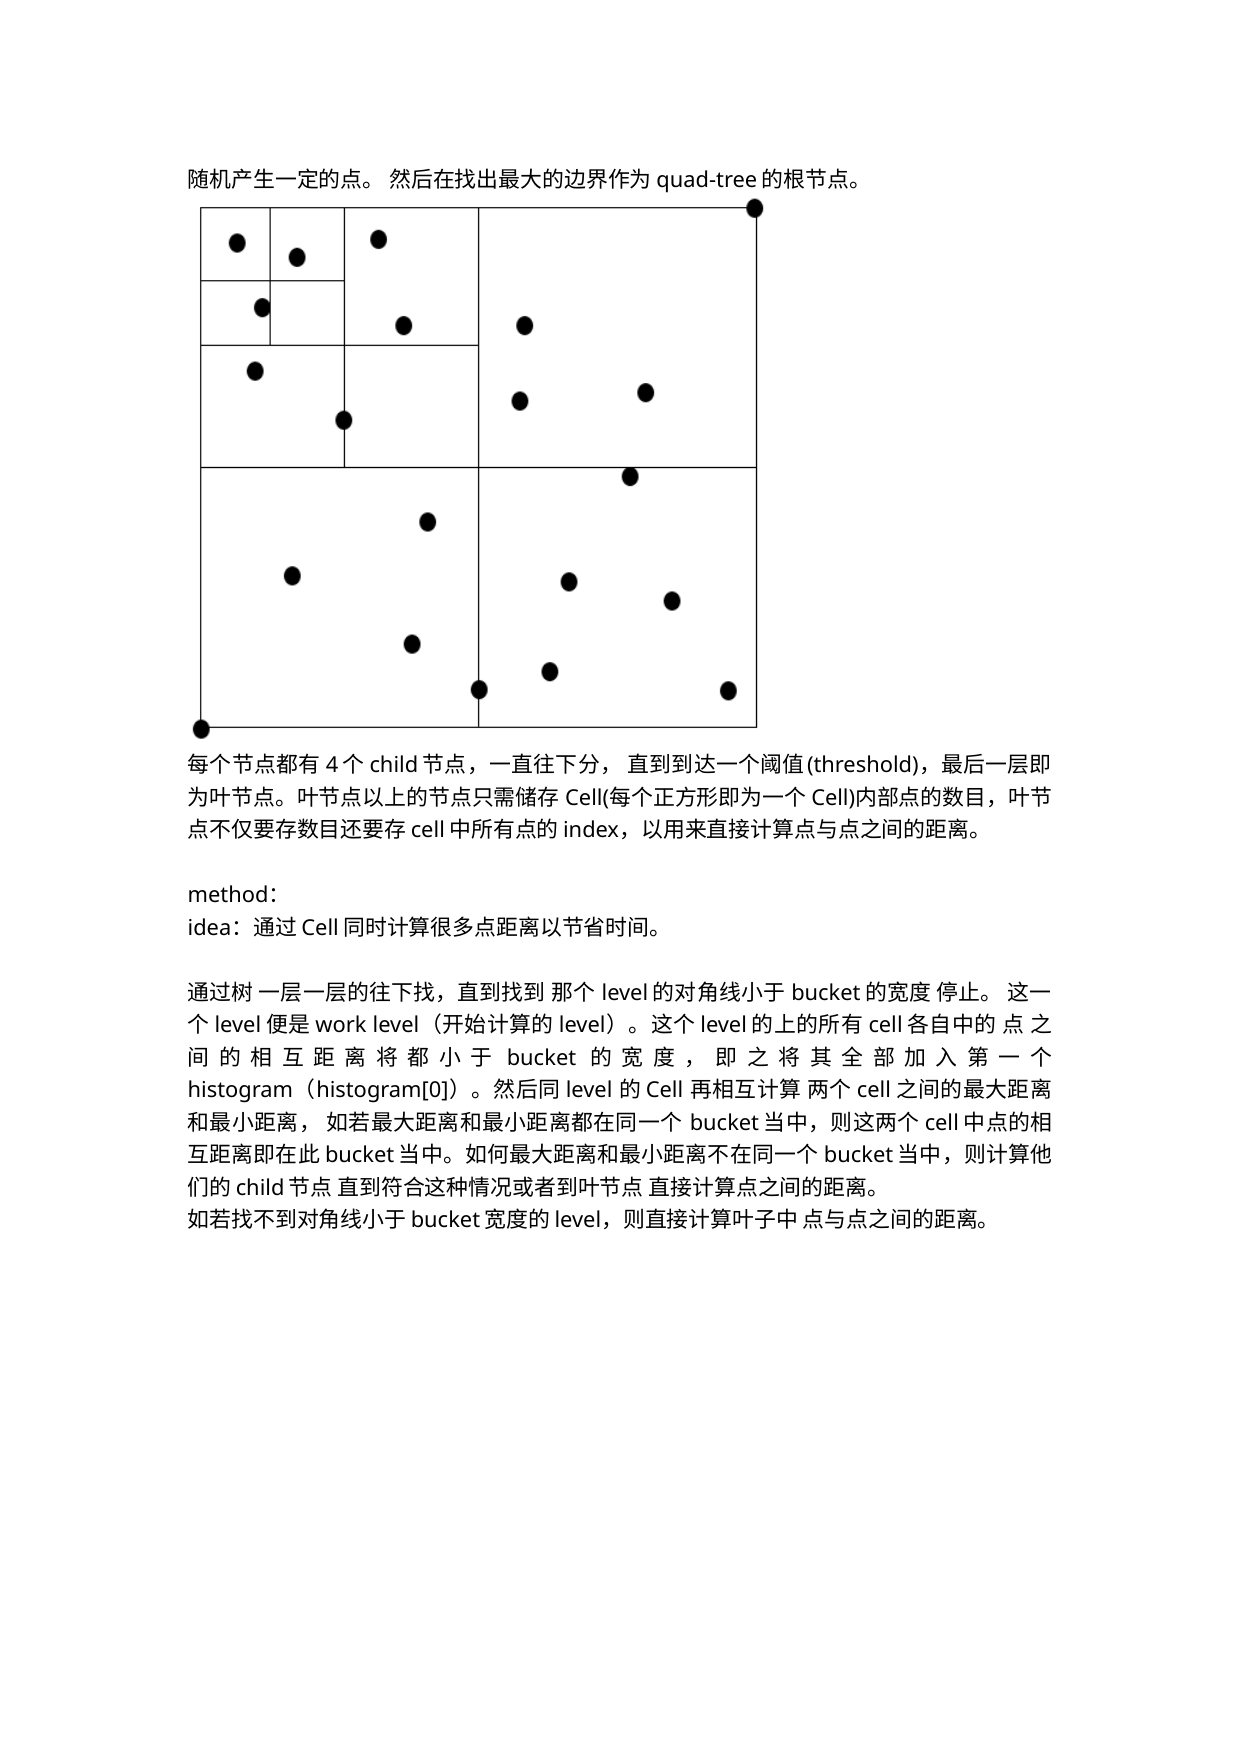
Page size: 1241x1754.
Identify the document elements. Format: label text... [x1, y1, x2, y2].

text idea：通过Cell同时计算很多点距离以节省时间。 [187, 909, 1053, 942]
text 每个节点都有4个child节点，一直往下分， 直到到达一个阈值(threshold)，最后一层即为叶节点。叶节点以上的节点只需储存Cell(每个正方形即为一个Cell)内部点的数目，叶节点不仅要存数目还要存cell中所有点的index，以用来直接计算点与点之间的距离。 [187, 747, 1053, 844]
picture [187, 194, 774, 746]
text 通过树 一层一层的往下找，直到找到 那个level的对角线小于 bucket的宽度 停止。 这一个level便是work level（开始计算的level）。这个level的上的所有cell各自中的 点 之间的相互距离将都小于bucket的宽度，即之将其全部加入第一个histogram（histogram[0]）。然后同level 的Cell 再相互计算 两个cell之间的最大距离和最小距离， 如若最大距离和最小距离都在同一个bucket当中，则这两个cell中点的相互距离即在此bucket当中。如何最大距离和最小距离不在同一个bucket当中，则计算他们的child节点 直到符合这种情况或者到叶节点 直接计算点之间的距离。 [187, 974, 1053, 1202]
text 如若找不到对角线小于bucket宽度的level，则直接计算叶子中 点与点之间的距离。 [187, 1202, 1053, 1234]
text method： [187, 877, 1053, 909]
text 随机产生一定的点。 然后在找出最大的边界作为quad-tree的根节点。 [187, 162, 1053, 194]
